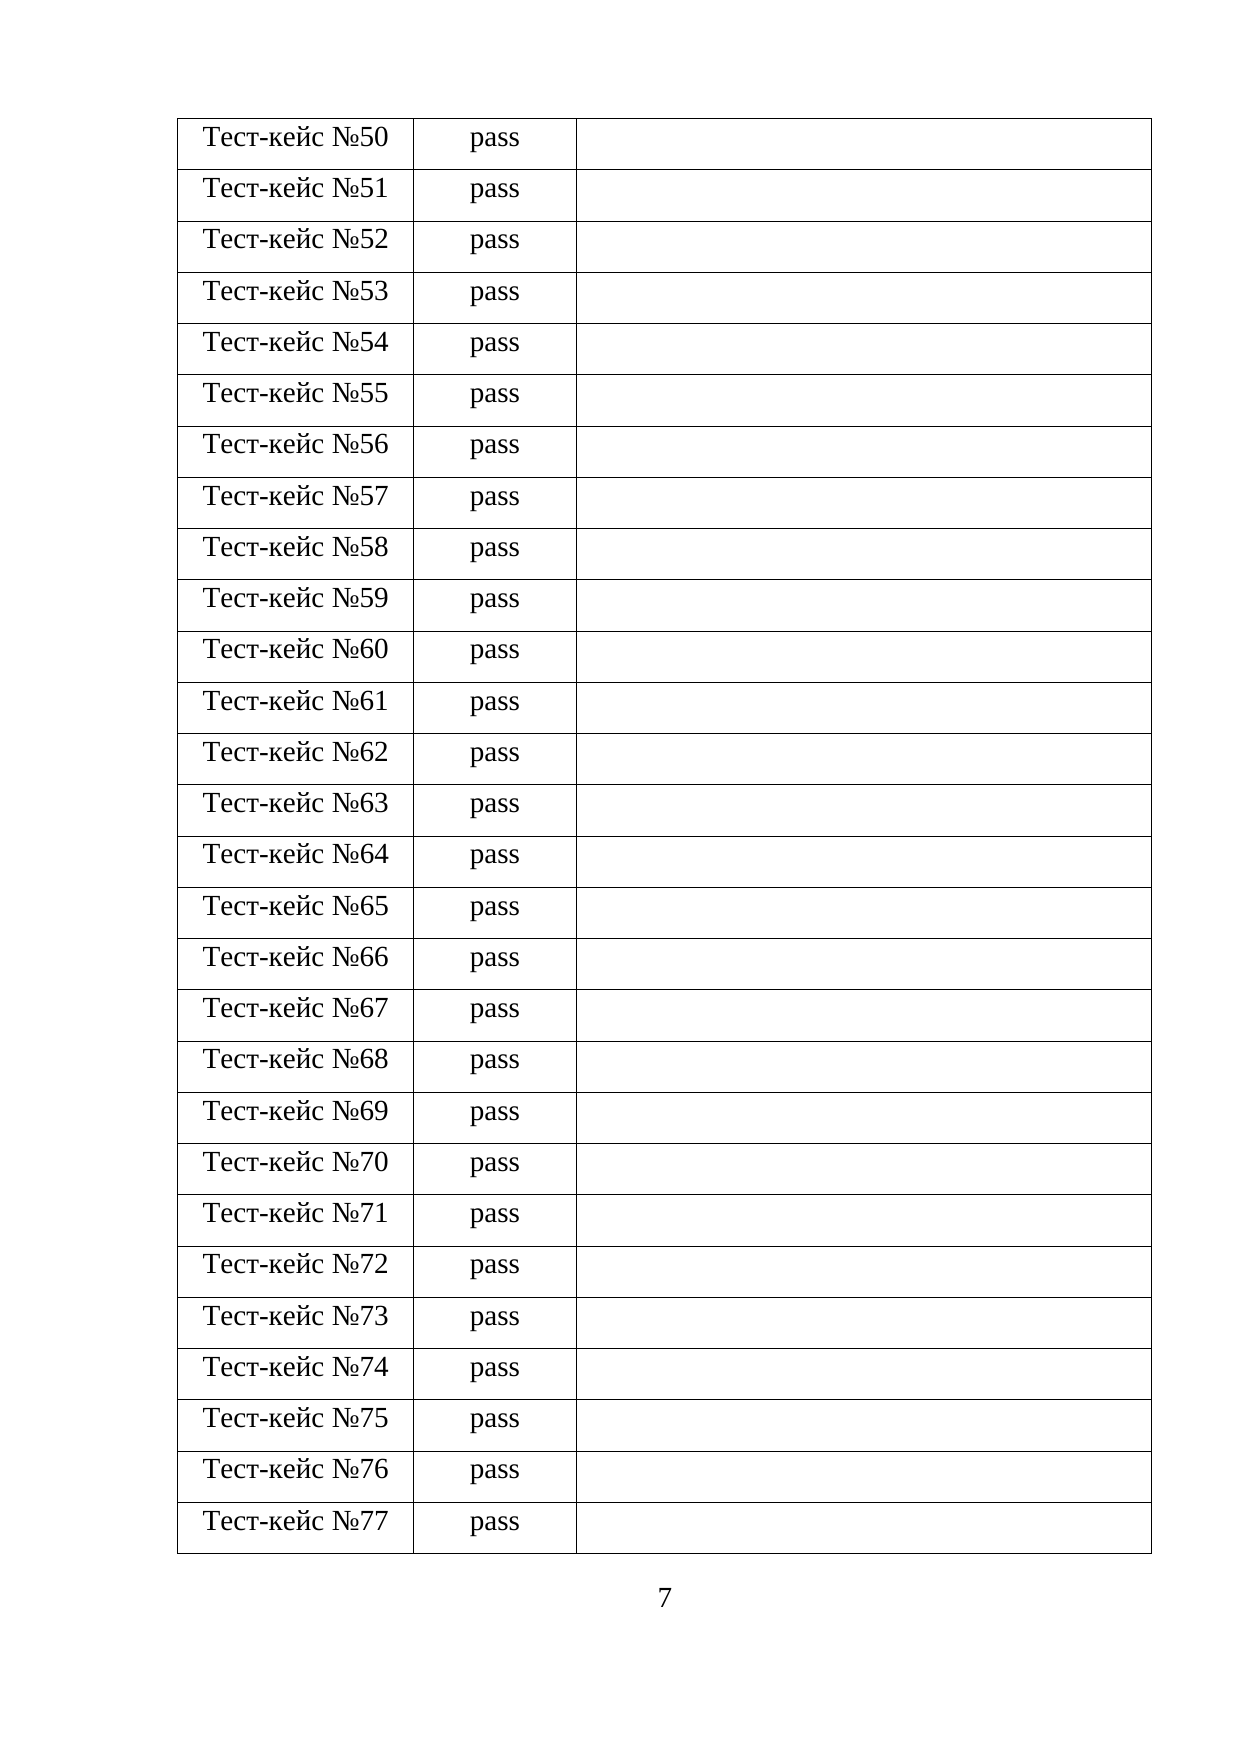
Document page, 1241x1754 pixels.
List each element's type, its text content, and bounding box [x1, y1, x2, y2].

table_cell Тест-кейс №56 [178, 427, 413, 477]
table_cell pass [414, 785, 576, 836]
table_cell pass [414, 1503, 576, 1553]
table_cell Тест-кейс №71 [178, 1195, 413, 1246]
table_cell [577, 683, 1151, 733]
table_cell Тест-кейс №61 [178, 683, 413, 733]
table_cell pass [414, 1195, 576, 1246]
table_cell Тест-кейс №60 [178, 632, 413, 682]
table_cell [577, 1247, 1151, 1297]
table_cell Тест-кейс №59 [178, 580, 413, 631]
table_cell pass [414, 632, 576, 682]
table_cell [577, 734, 1151, 784]
table_cell pass [414, 580, 576, 631]
table_cell [577, 1349, 1151, 1399]
table_cell [577, 324, 1151, 374]
table_cell Тест-кейс №67 [178, 990, 413, 1041]
table_cell Тест-кейс №63 [178, 785, 413, 836]
table_cell Тест-кейс №76 [178, 1452, 413, 1502]
table_cell [577, 1298, 1151, 1348]
table_cell pass [414, 734, 576, 784]
table_cell Тест-кейс №74 [178, 1349, 413, 1399]
table_cell [577, 427, 1151, 477]
table_cell [577, 1093, 1151, 1143]
table_cell Тест-кейс №55 [178, 375, 413, 426]
table_cell pass [414, 683, 576, 733]
table_cell [577, 1503, 1151, 1553]
table_cell Тест-кейс №51 [178, 170, 413, 221]
table_cell Тест-кейс №64 [178, 837, 413, 887]
table_cell pass [414, 1247, 576, 1297]
table_cell pass [414, 1452, 576, 1502]
table_cell Тест-кейс №53 [178, 273, 413, 323]
table_cell pass [414, 222, 576, 272]
table_cell pass [414, 119, 576, 169]
table_cell [577, 375, 1151, 426]
table_cell [577, 837, 1151, 887]
table_cell pass [414, 1093, 576, 1143]
table_cell Тест-кейс №54 [178, 324, 413, 374]
table_cell Тест-кейс №65 [178, 888, 413, 938]
table_cell [577, 1195, 1151, 1246]
table_cell [577, 632, 1151, 682]
table_cell [577, 478, 1151, 528]
table_cell [577, 529, 1151, 579]
table_cell pass [414, 273, 576, 323]
table_cell Тест-кейс №57 [178, 478, 413, 528]
table_cell pass [414, 427, 576, 477]
table_cell [577, 222, 1151, 272]
table_cell pass [414, 888, 576, 938]
table_cell [577, 119, 1151, 169]
table_cell pass [414, 837, 576, 887]
table_cell pass [414, 529, 576, 579]
table_cell pass [414, 1400, 576, 1451]
table_cell [577, 939, 1151, 989]
table_cell [577, 1144, 1151, 1194]
table_cell Тест-кейс №68 [178, 1042, 413, 1092]
table_cell Тест-кейс №58 [178, 529, 413, 579]
table_cell Тест-кейс №69 [178, 1093, 413, 1143]
table_cell Тест-кейс №73 [178, 1298, 413, 1348]
table_cell Тест-кейс №72 [178, 1247, 413, 1297]
table_cell Тест-кейс №50 [178, 119, 413, 169]
table_cell [577, 1452, 1151, 1502]
table_cell pass [414, 324, 576, 374]
table_cell [577, 888, 1151, 938]
table_cell pass [414, 990, 576, 1041]
table_cell Тест-кейс №77 [178, 1503, 413, 1553]
table_cell pass [414, 1349, 576, 1399]
table_cell pass [414, 1144, 576, 1194]
table_cell Тест-кейс №70 [178, 1144, 413, 1194]
table_cell [577, 170, 1151, 221]
table_cell pass [414, 375, 576, 426]
table_cell [577, 273, 1151, 323]
table_cell [577, 990, 1151, 1041]
table_cell pass [414, 939, 576, 989]
table_cell Тест-кейс №62 [178, 734, 413, 784]
table_cell pass [414, 1298, 576, 1348]
table_cell Тест-кейс №52 [178, 222, 413, 272]
table_cell pass [414, 478, 576, 528]
table_cell [577, 785, 1151, 836]
table_cell pass [414, 170, 576, 221]
table_cell [577, 1400, 1151, 1451]
table_cell Тест-кейс №75 [178, 1400, 413, 1451]
table_cell [577, 1042, 1151, 1092]
table_cell pass [414, 1042, 576, 1092]
table_cell [577, 580, 1151, 631]
table_cell Тест-кейс №66 [178, 939, 413, 989]
